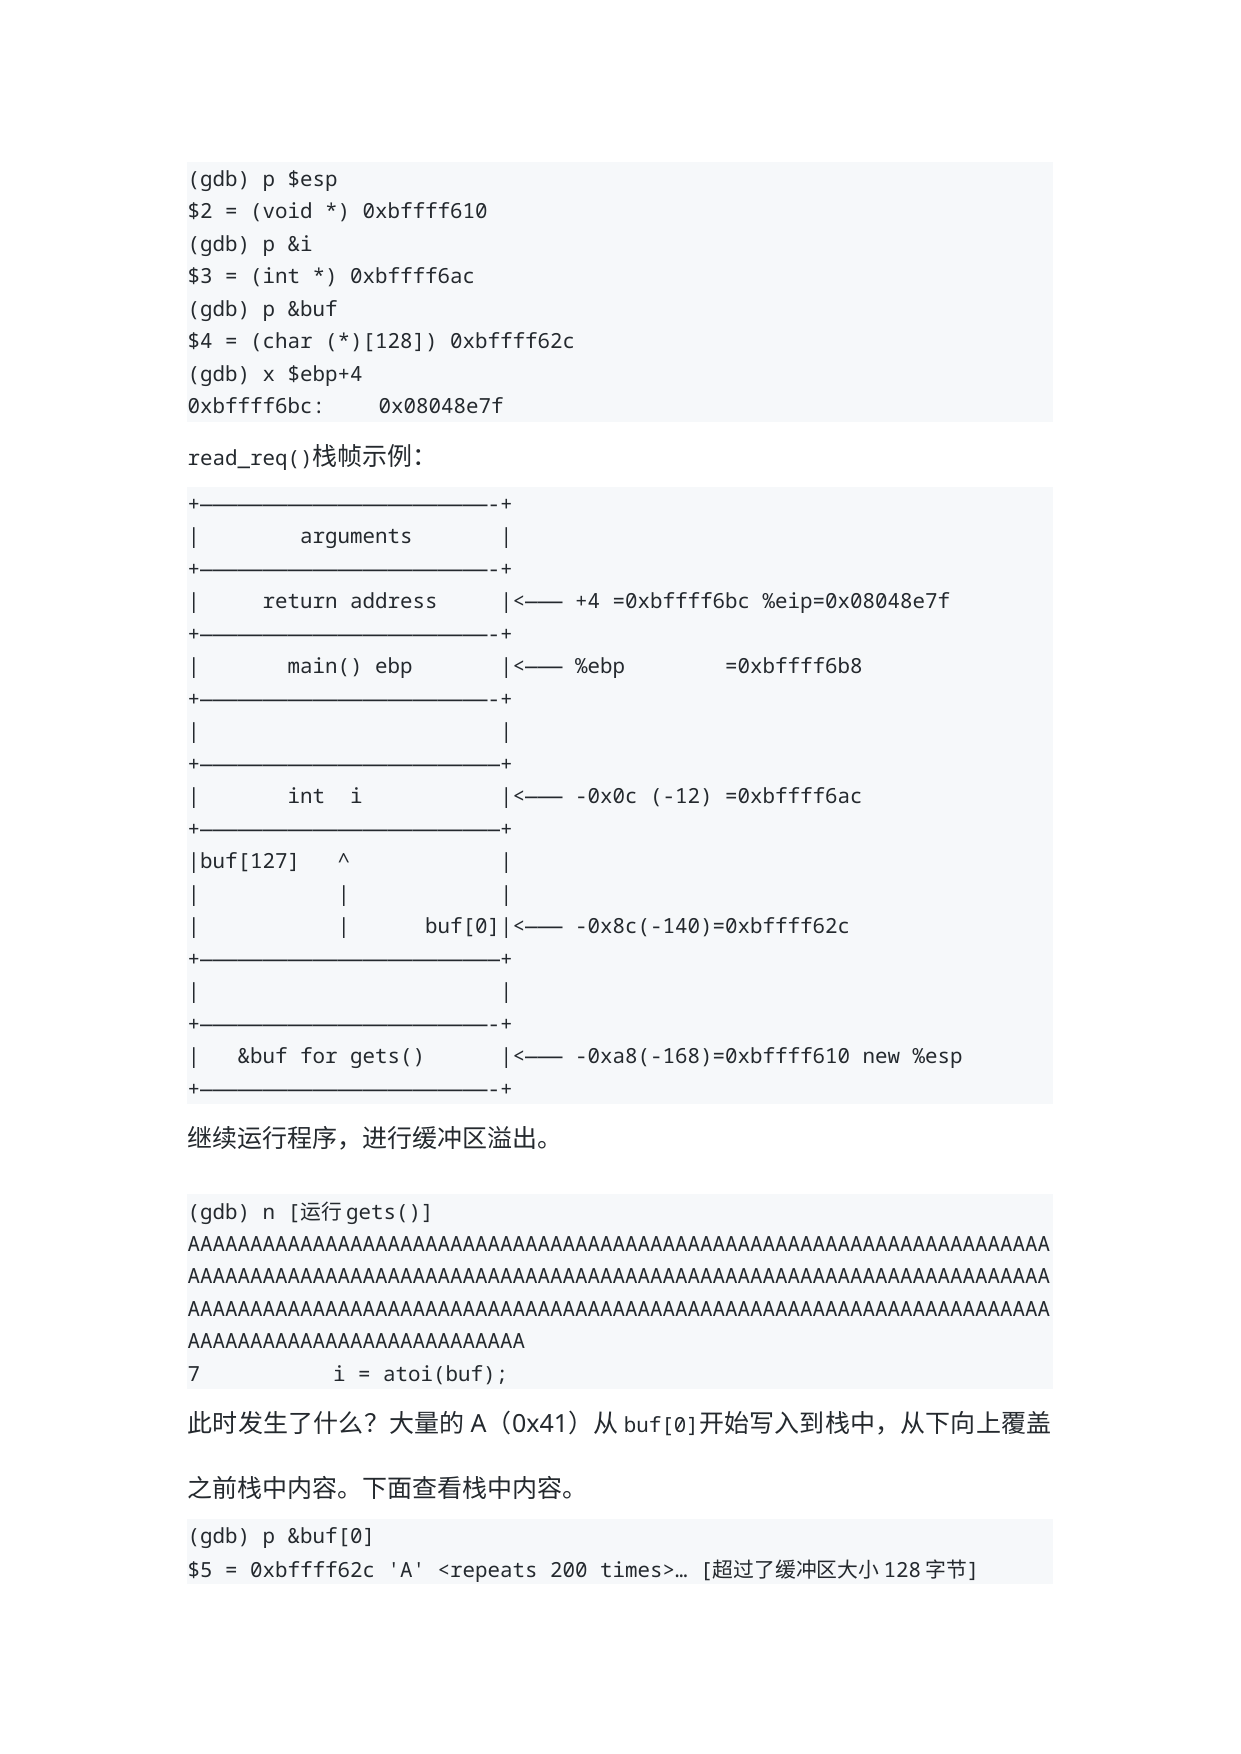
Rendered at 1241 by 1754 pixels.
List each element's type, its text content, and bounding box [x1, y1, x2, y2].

text $4 = (char (*)[128]) 0xbffff62c [187, 324, 1053, 357]
text (gdb) p &i [187, 227, 1053, 259]
text $2 = (void *) 0xbffff610 [187, 194, 1053, 227]
text | | | [187, 877, 1053, 909]
text +———————————————————————-+ [187, 552, 1053, 584]
text $3 = (int *) 0xbffff6ac [187, 259, 1053, 292]
text $5 = 0xbffff62c 'A' <repeats 200 times>… [超过了缓冲区大小128字节] [187, 1552, 1053, 1584]
text | main() ebp |<——— %ebp =0xbffff6b8 [187, 649, 1053, 682]
text (gdb) p &buf[0] [187, 1519, 1053, 1552]
text | | [187, 974, 1053, 1007]
text 此时发生了什么？大量的A（0x41）从buf[0]开始写入到栈中，从下向上覆盖之前栈中内容。下面查看栈中内容。 [187, 1389, 1053, 1519]
text +———————————————————————-+ [187, 682, 1053, 714]
text | &buf for gets() |<——— -0xa8(-168)=0xbffff610 new %esp [187, 1039, 1053, 1072]
text (gdb) p &buf [187, 292, 1053, 324]
text +———————————————————————-+ [187, 1072, 1053, 1104]
text read_req()栈帧示例： [187, 422, 1053, 487]
text +———————————————————————-+ [187, 1007, 1053, 1039]
text | | [187, 714, 1053, 747]
text 继续运行程序，进行缓冲区溢出。 [187, 1104, 1053, 1169]
text 0xbffff6bc: 0x08048e7f [187, 389, 1053, 422]
text +————————————————————————+ [187, 747, 1053, 779]
text +————————————————————————+ [187, 942, 1053, 974]
text | return address |<——— +4 =0xbffff6bc %eip=0x08048e7f [187, 584, 1053, 617]
text +———————————————————————-+ [187, 617, 1053, 649]
text (gdb) p $esp [187, 162, 1053, 194]
text 7 i = atoi(buf); [187, 1357, 1053, 1389]
text +————————————————————————+ [187, 812, 1053, 844]
text (gdb) x $ebp+4 [187, 357, 1053, 389]
text (gdb) n [运行gets()] [187, 1194, 1053, 1227]
text AAAAAAAAAAAAAAAAAAAAAAAAAAAAAAAAAAAAAAAAAAAAAAAAAAAAAAAAAAAAAAAAAAAAAAAAAAAAAAAAAAAAAAAAAAAAAAAAAAAAAAAAAAAAAAAAAAAAAAAAAAAAAAAAAAAAAAAAAAAAAAAAAAAAAAAAAAAAAAAAAAAAAAAAAAAAAAAAAAAAAAAAAAAAAAAAAAAAAAAAAAAAAAAAAAAAAAAAAAAAAAAAAAAAAAAAAA [187, 1227, 1053, 1357]
text +———————————————————————-+ [187, 487, 1053, 519]
text | | buf[0]|<——— -0x8c(-140)=0xbffff62c [187, 909, 1053, 942]
text |buf[127] ^ | [187, 844, 1053, 877]
text | arguments | [187, 519, 1053, 552]
text | int i |<——— -0x0c (-12) =0xbffff6ac [187, 779, 1053, 812]
